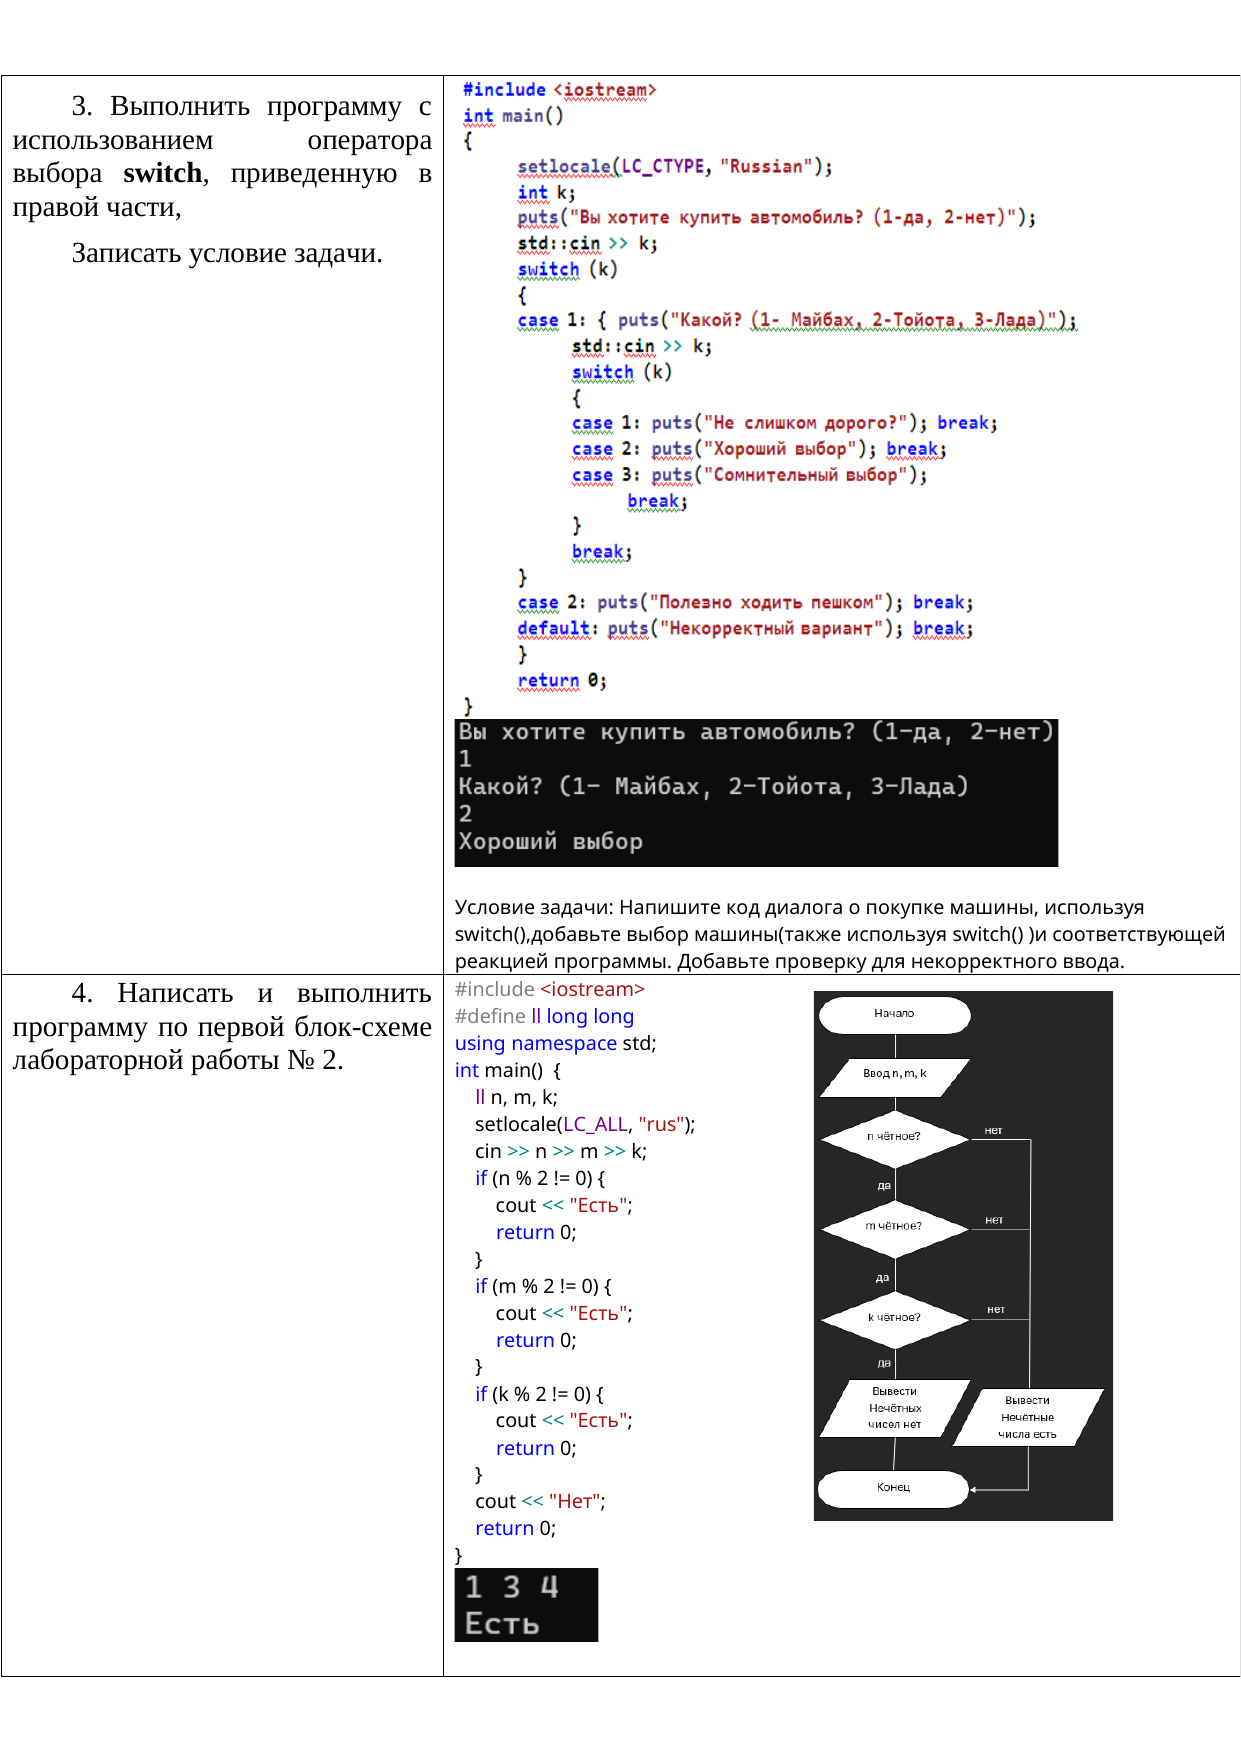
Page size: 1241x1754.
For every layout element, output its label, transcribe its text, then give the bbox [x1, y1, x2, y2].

picture [454, 76, 1091, 867]
table_cell Условие задачи: Напишите код диалога о покупке машины, используя switch(),добавьте выбор машины(также используя switch() )и соответствующей реакцией программы. Добавьте проверку для некорректного ввода. [444, 76, 1240, 974]
table_cell 3. Выполнить программу с использованием оператора выбора switch, приведенную в правой части, Записать условие задачи. [2, 76, 443, 974]
table_cell #include <iostream> #define ll long long using namespace std; int main() { ll n, m, k; setlocale(LC_ALL, "rus"); cin >> n >> m >> k; if (n % 2 != 0) { cout << "Есть"; return 0; } if (m % 2 != 0) { cout << "Есть"; return 0; } if (k % 2 != 0) { cout << "Есть"; return 0; } cout << "Нет"; return 0; } [444, 975, 1240, 1676]
picture [813, 991, 1113, 1520]
picture [454, 1568, 599, 1642]
table_cell 4. Написать и выполнить программу по первой блок-схеме лабораторной работы № 2. [2, 975, 443, 1676]
